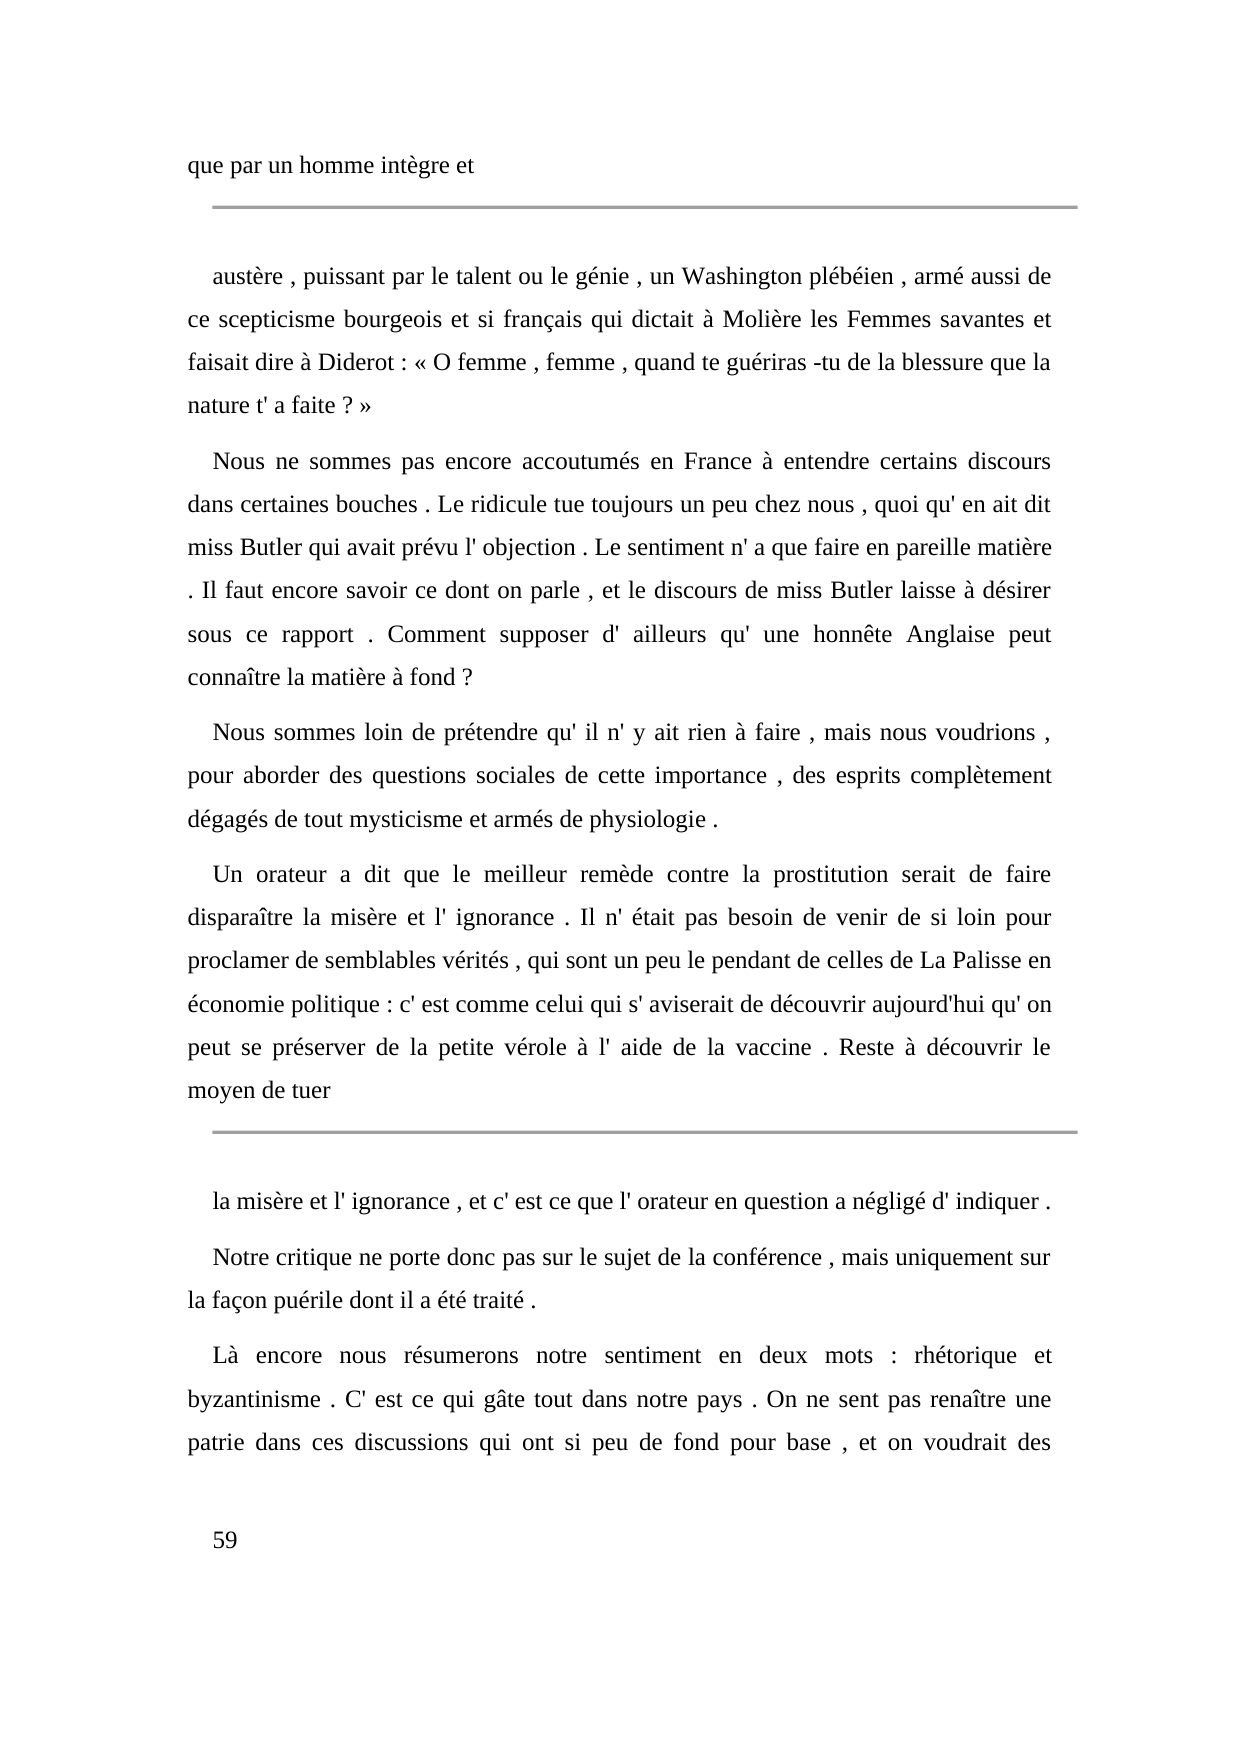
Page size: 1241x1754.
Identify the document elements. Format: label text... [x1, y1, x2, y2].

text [187, 150, 1053, 179]
text Notre critique ne porte donc pas sur le sujet de la conférence , mais uniquement sur la façon puérile dont il a été traité . [187, 1242, 1053, 1314]
text Nous sommes loin de prétendre qu' il n' y ait rien à faire , mais nous voudrions , pour aborder des questions sociales de cette importance , des esprits complètement dégagés de tout mysticisme et armés de physiologie . [187, 717, 1053, 832]
text Un orateur a dit que le meilleur remède contre la prostitution serait de faire disparaître la misère et l' ignorance . Il n' était pas besoin de venir de si loin pour proclamer de semblables vérités , qui sont un peu le pendant de celles de La Palisse en économie politique : c' est comme celui qui s' aviserait de découvrir aujourd'hui qu' on peut se préserver de la petite vérole à l' aide de la vaccine . Reste à découvrir le moyen de tuer [187, 859, 1053, 1104]
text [187, 1341, 1053, 1456]
text la misère et l' ignorance , et c' est ce que l' orateur en question a négligé d' indiquer . [187, 1186, 1053, 1215]
text austère , puissant par le talent ou le génie , un Washington plébéien , armé aussi de ce scepticisme bourgeois et si français qui dictait à Molière les Femmes savantes et faisait dire à Diderot : « O femme , femme , quand te guériras -tu de la blessure que la nature t' a faite ? » [187, 261, 1053, 419]
text Nous ne sommes pas encore accoutumés en France à entendre certains discours dans certaines bouches . Le ridicule tue toujours un peu chez nous , quoi qu' en ait dit miss Butler qui avait prévu l' objection . Le sentiment n' a que faire en pareille matière . Il faut encore savoir ce dont on parle , et le discours de miss Butler laisse à désirer sous ce rapport . Comment supposer d' ailleurs qu' une honnête Anglaise peut connaître la matière à fond ? [187, 446, 1053, 691]
